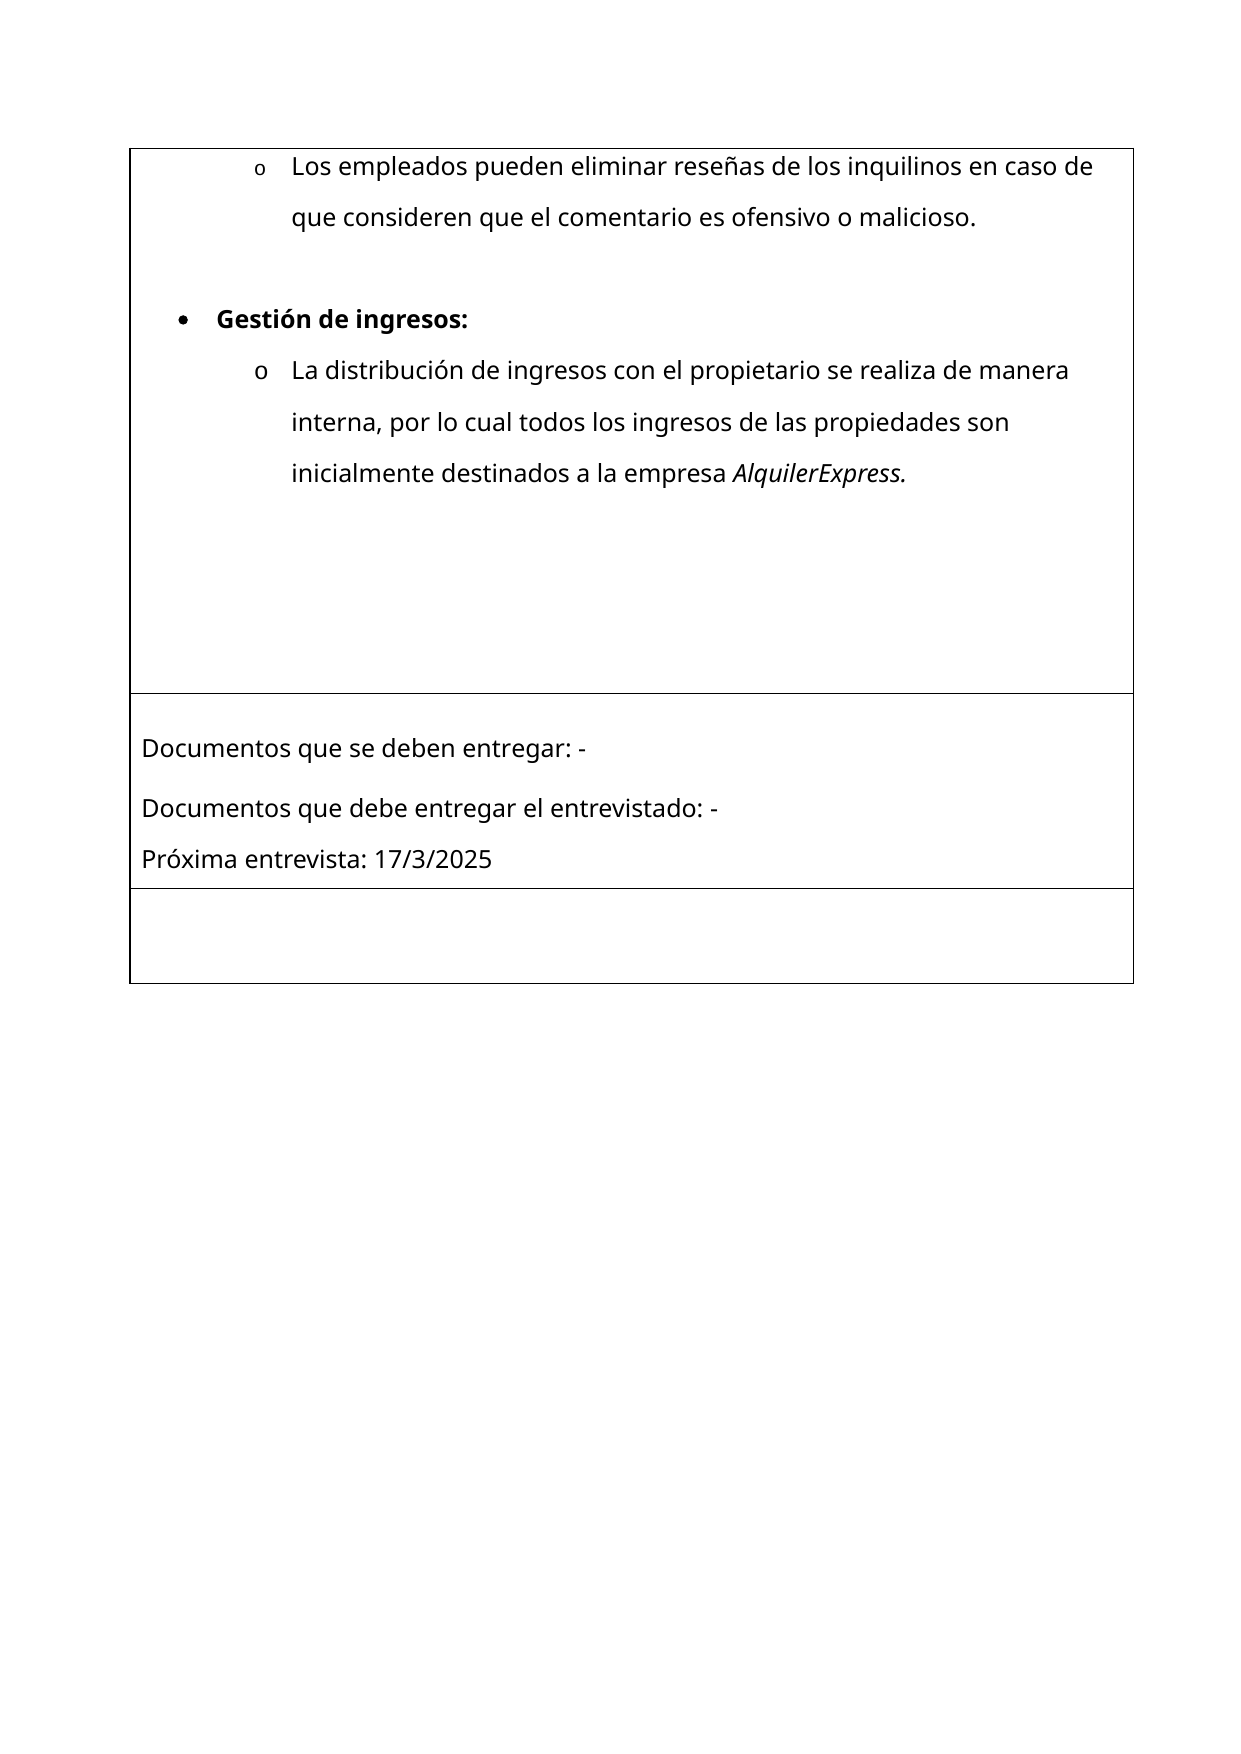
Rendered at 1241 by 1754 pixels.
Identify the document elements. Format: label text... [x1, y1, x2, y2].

table_cell Documentos que se deben entregar: - Documentos que debe entregar el entrevistado: - Próxima entrevista: 17/3/2025 [131, 694, 1133, 888]
table_cell [131, 889, 1133, 983]
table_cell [131, 149, 1133, 693]
